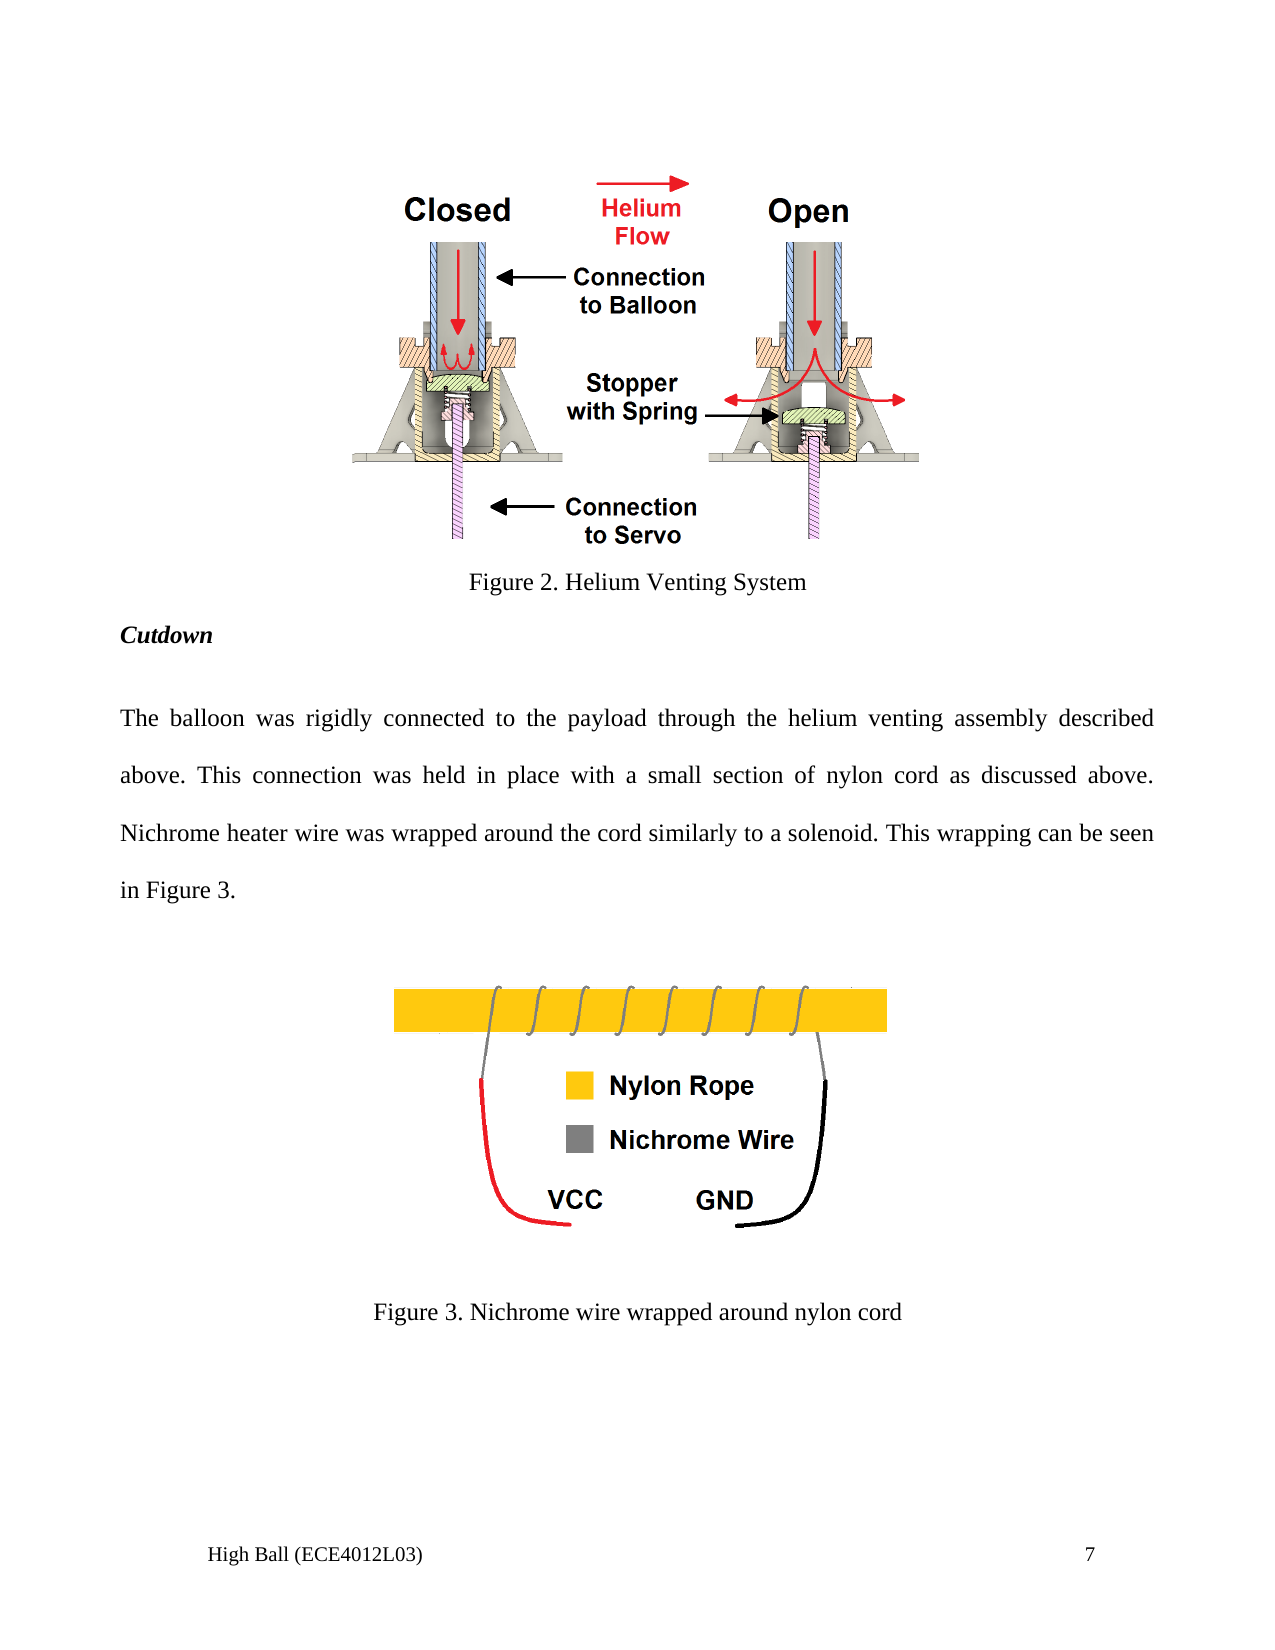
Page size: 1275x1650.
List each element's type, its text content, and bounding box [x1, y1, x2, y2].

text Figure 2. Helium Venting System [120, 567, 1155, 596]
text Cutdown [120, 621, 1155, 649]
picture [361, 958, 920, 1244]
picture [297, 142, 978, 555]
text Figure 3. Nichrome wire wrapped around nylon cord [120, 1297, 1155, 1326]
text The balloon was rigidly connected to the payload through the helium venting assembly described above. This connection was held in place with a small section of nylon cord as discussed above. Nichrome heater wire was wrapped around the cord similarly to a solenoid. This wrapping can be seen in Figure 3. [120, 703, 1155, 904]
